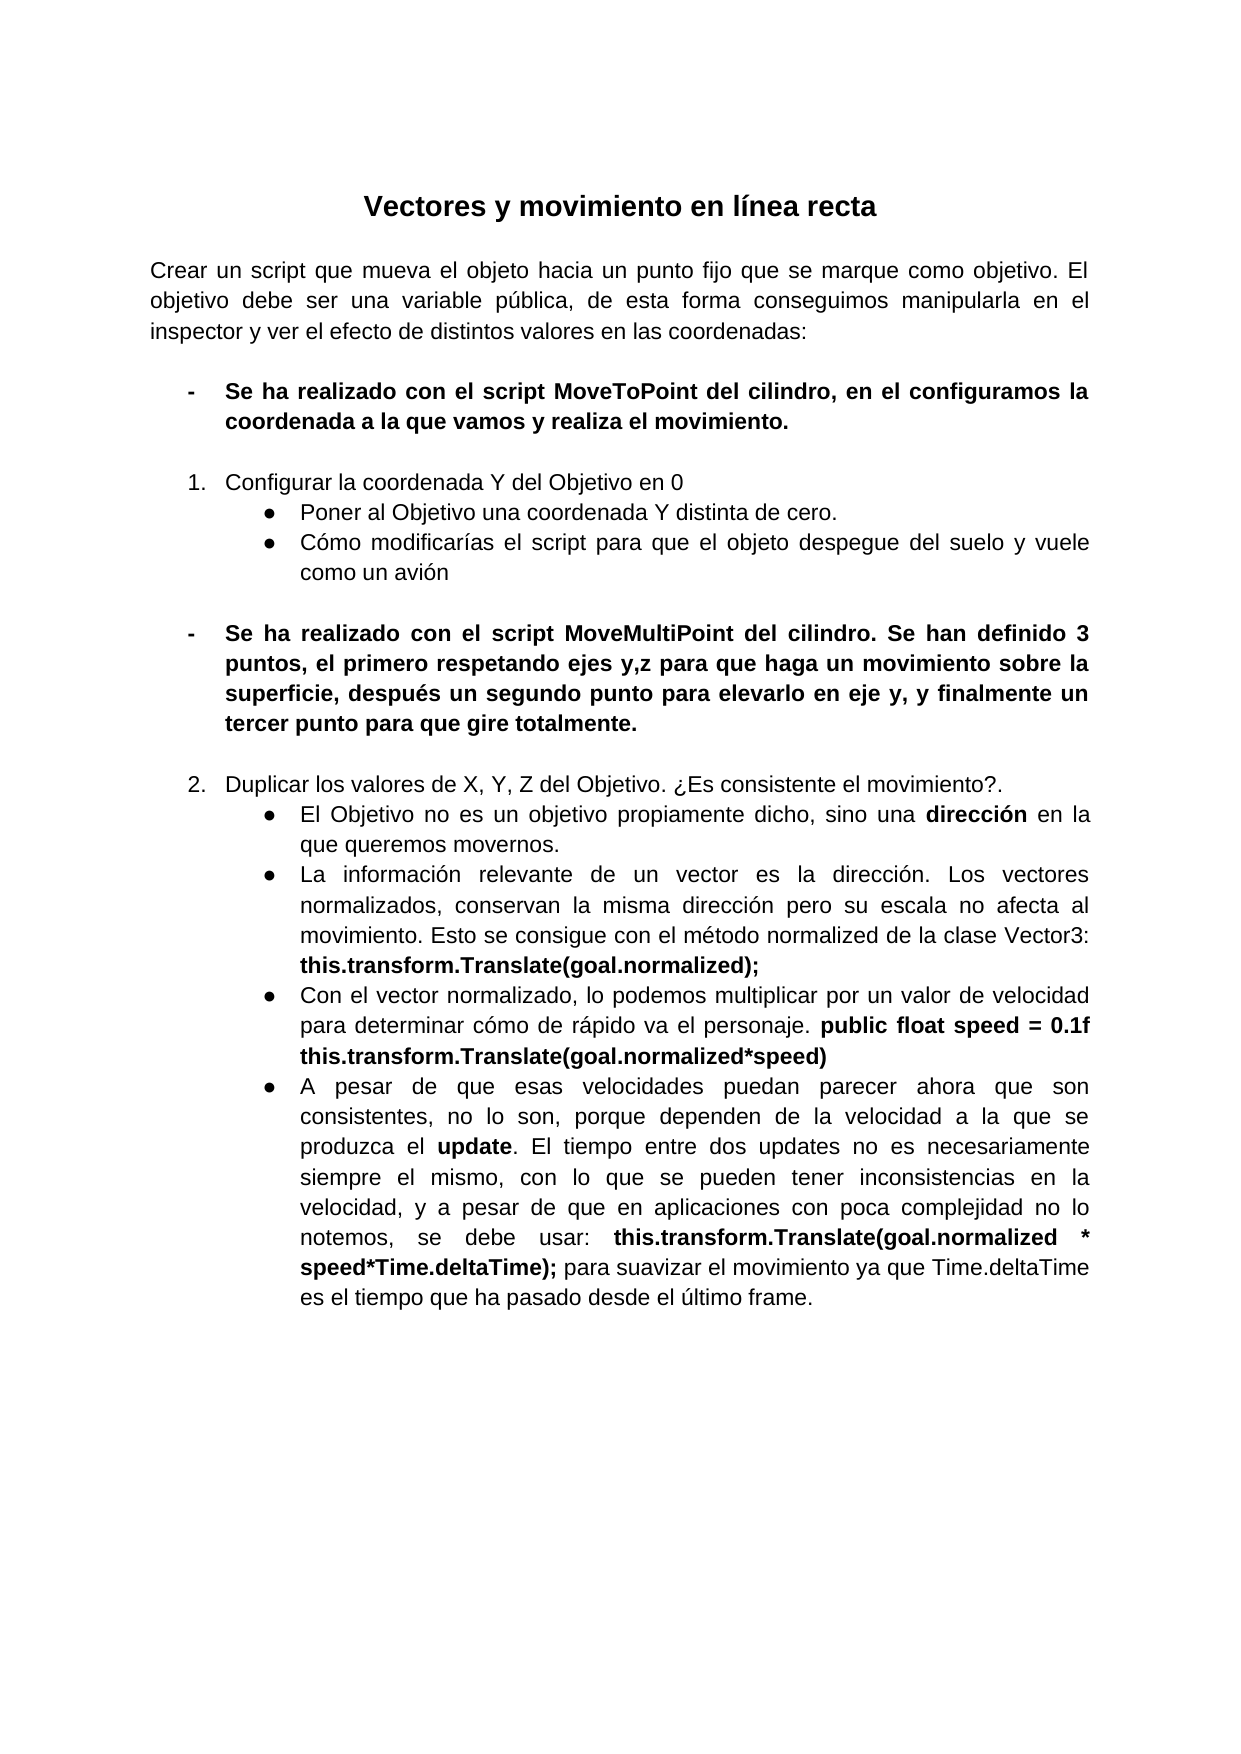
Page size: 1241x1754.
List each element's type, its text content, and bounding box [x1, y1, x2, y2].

list Se ha realizado con el script MoveToPoint del cilindro, en el configuramos la coordenada a la que vamos y realiza el movimiento. [187, 378, 1090, 435]
list Poner al Objetivo una coordenada Y distinta de cero. [262, 499, 1090, 525]
list Duplicar los valores de X, Y, Z del Objetivo. ¿Es consistente el movimiento?. [187, 771, 1090, 797]
text Vectores y movimiento en línea recta [150, 188, 1090, 222]
text Crear un script que mueva el objeto hacia un punto fijo que se marque como objetivo. El objetivo debe ser una variable pública, de esta forma conseguimos manipularla en el inspector y ver el efecto de distintos valores en las coordenadas: [150, 257, 1090, 344]
list Configurar la coordenada Y del Objetivo en 0 [187, 469, 1090, 495]
list La información relevante de un vector es la dirección. Los vectores normalizados, conservan la misma dirección pero su escala no afecta al movimiento. Esto se consigue con el método normalized de la clase Vector3: this.transform.Translate(goal.normalized); [262, 861, 1090, 978]
list A pesar de que esas velocidades puedan parecer ahora que son consistentes, no lo son, porque dependen de la velocidad a la que se produzca el update. El tiempo entre dos updates no es necesariamente siempre el mismo, con lo que se pueden tener inconsistencias en la velocidad, y a pesar de que en aplicaciones con poca complejidad no lo notemos, se debe usar: this.transform.Translate(goal.normalized * speed*Time.deltaTime); para suavizar el movimiento ya que Time.deltaTime es el tiempo que ha pasado desde el último frame. [262, 1073, 1090, 1311]
list Cómo modificarías el script para que el objeto despegue del suelo y vuele como un avión [262, 529, 1090, 586]
list El Objetivo no es un objetivo propiamente dicho, sino una dirección en la que queremos movernos. [262, 801, 1090, 858]
list Se ha realizado con el script MoveMultiPoint del cilindro. Se han definido 3 puntos, el primero respetando ejes y,z para que haga un movimiento sobre la superficie, después un segundo punto para elevarlo en eje y, y finalmente un tercer punto para que gire totalmente. [187, 620, 1090, 737]
list Con el vector normalizado, lo podemos multiplicar por un valor de velocidad para determinar cómo de rápido va el personaje. public float speed = 0.1f this.transform.Translate(goal.normalized*speed) [262, 982, 1090, 1069]
